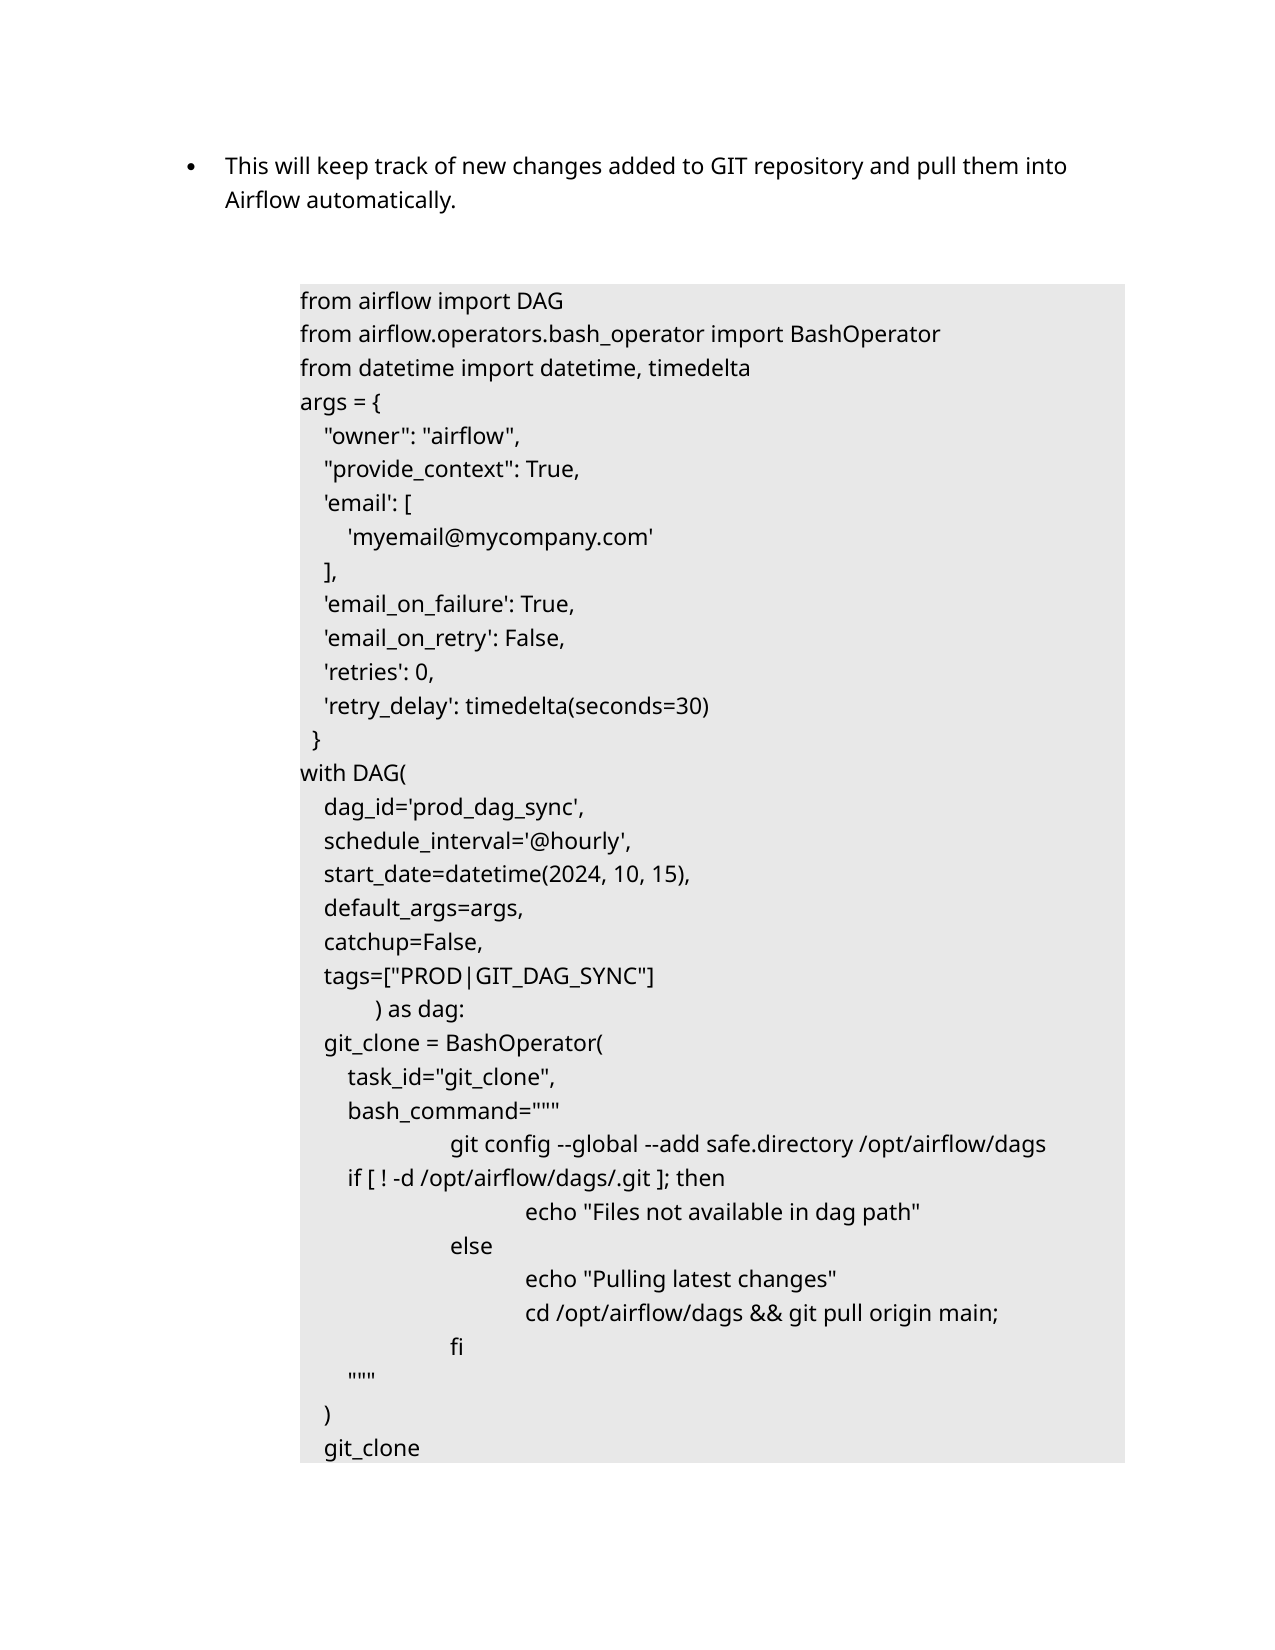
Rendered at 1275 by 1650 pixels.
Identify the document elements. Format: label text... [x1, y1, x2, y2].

text ) as dag: [300, 993, 1125, 1024]
text dag_id='prod_dag_sync', [300, 791, 1125, 822]
text from airflow.operators.bash_operator import BashOperator [300, 318, 1125, 349]
text catchup=False, [300, 926, 1125, 957]
text } [300, 723, 1125, 754]
text 'myemail@mycompany.com' [300, 521, 1125, 552]
text with DAG( [300, 757, 1125, 788]
text "provide_context": True, [300, 453, 1125, 484]
text 'retry_delay': timedelta(seconds=30) [300, 689, 1125, 721]
text echo "Files not available in dag path" [300, 1196, 1125, 1227]
text cd /opt/airflow/dags && git pull origin main; [300, 1297, 1125, 1328]
text default_args=args, [300, 892, 1125, 923]
text 'email': [ [300, 487, 1125, 518]
text ) [300, 1398, 1125, 1429]
text task_id="git_clone", [300, 1061, 1125, 1092]
text echo "Pulling latest changes" [300, 1263, 1125, 1294]
text 'email_on_retry': False, [300, 622, 1125, 653]
text args = { [300, 386, 1125, 417]
text from airflow import DAG [300, 284, 1125, 316]
list This will keep track of new changes added to GIT repository and pull them into Airflow automatically. [187, 150, 1125, 215]
text start_date=datetime(2024, 10, 15), [300, 858, 1125, 889]
text git_clone [300, 1432, 1125, 1463]
text git config --global --add safe.directory /opt/airflow/dags [300, 1128, 1125, 1159]
text schedule_interval='@hourly', [300, 824, 1125, 856]
text "owner": "airflow", [300, 419, 1125, 451]
text if [ ! -d /opt/airflow/dags/.git ]; then [300, 1162, 1125, 1193]
text 'retries': 0, [300, 656, 1125, 687]
text ], [300, 554, 1125, 586]
text else [300, 1229, 1125, 1261]
text """ [300, 1364, 1125, 1396]
text fi [300, 1331, 1125, 1362]
text bash_command=""" [300, 1094, 1125, 1126]
text tags=["PROD|GIT_DAG_SYNC"] [300, 959, 1125, 991]
text git_clone = BashOperator( [300, 1027, 1125, 1058]
text 'email_on_failure': True, [300, 588, 1125, 619]
text from datetime import datetime, timedelta [300, 352, 1125, 383]
